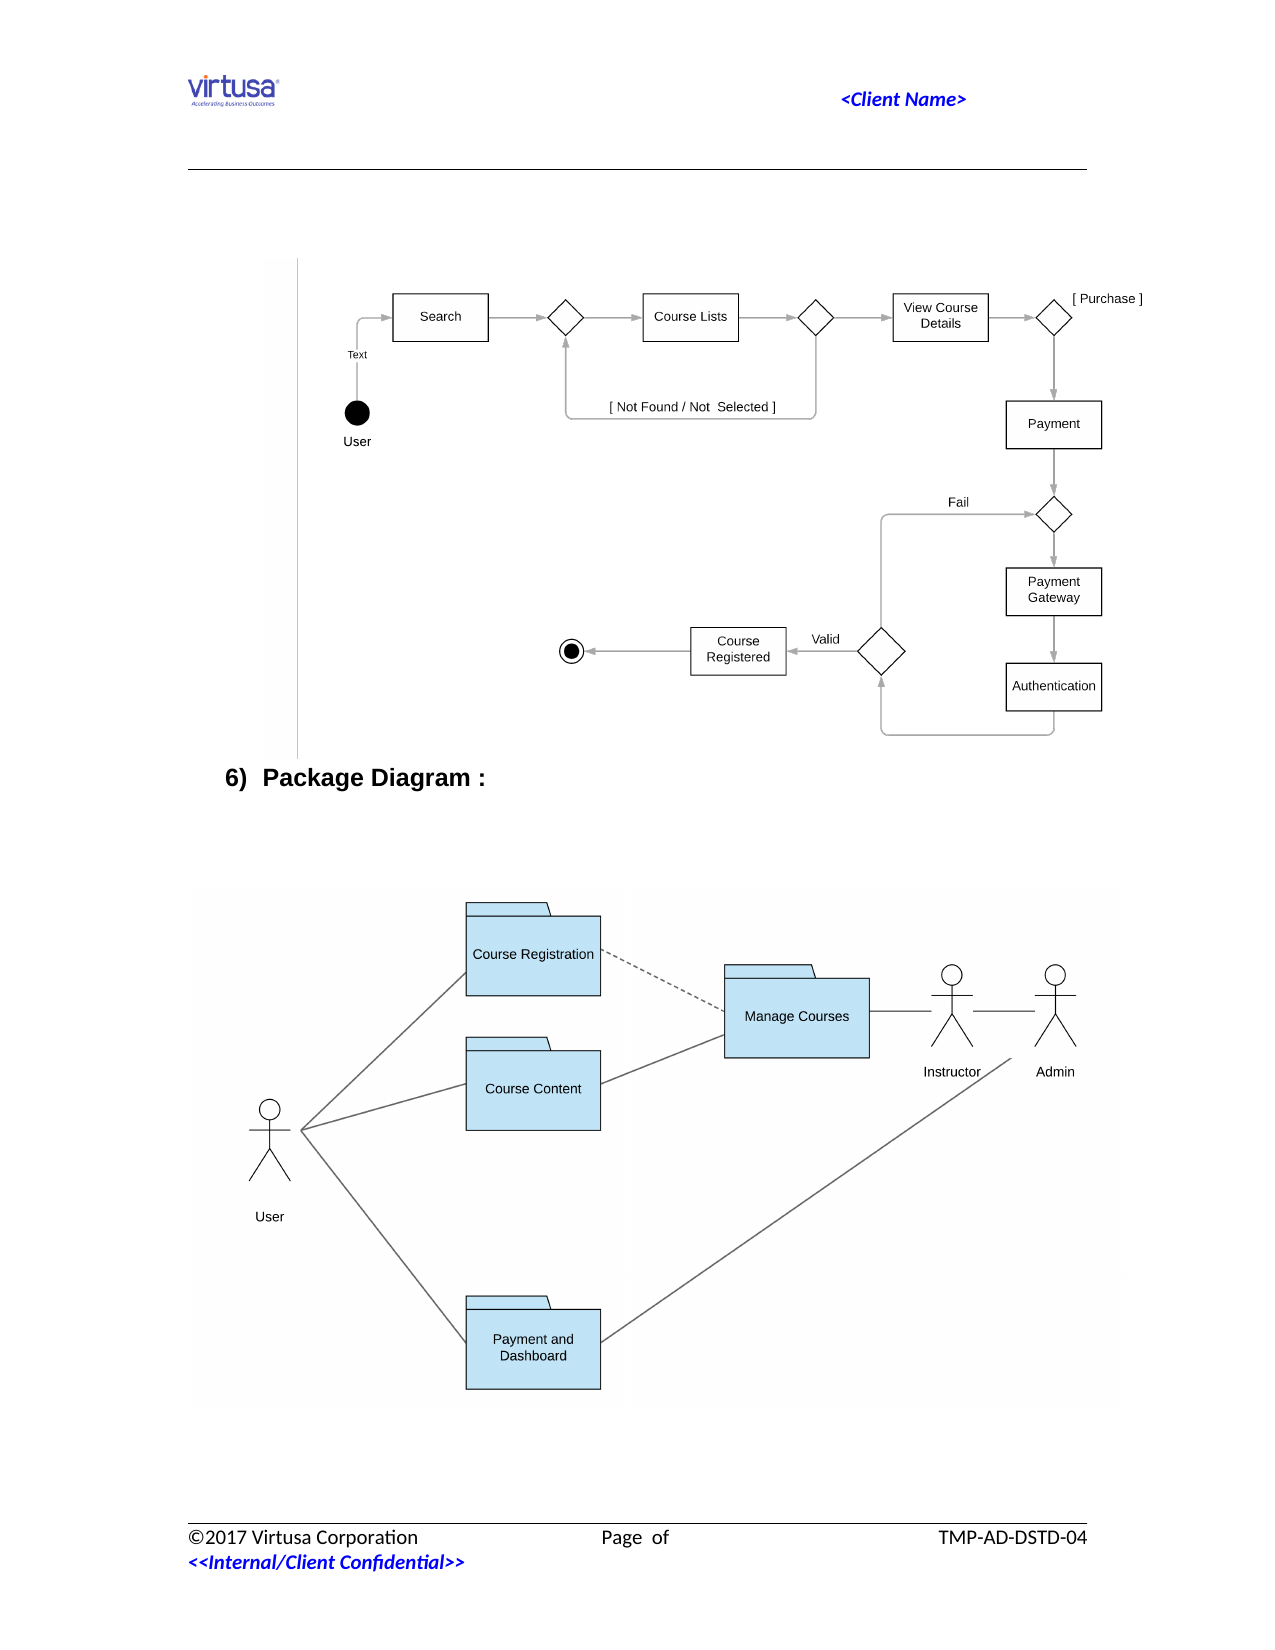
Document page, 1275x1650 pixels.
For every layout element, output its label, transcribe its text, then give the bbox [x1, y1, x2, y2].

picture [187, 75, 280, 107]
picture [187, 882, 1128, 1410]
picture [262, 258, 1203, 759]
list Package Diagram : [225, 763, 1087, 792]
